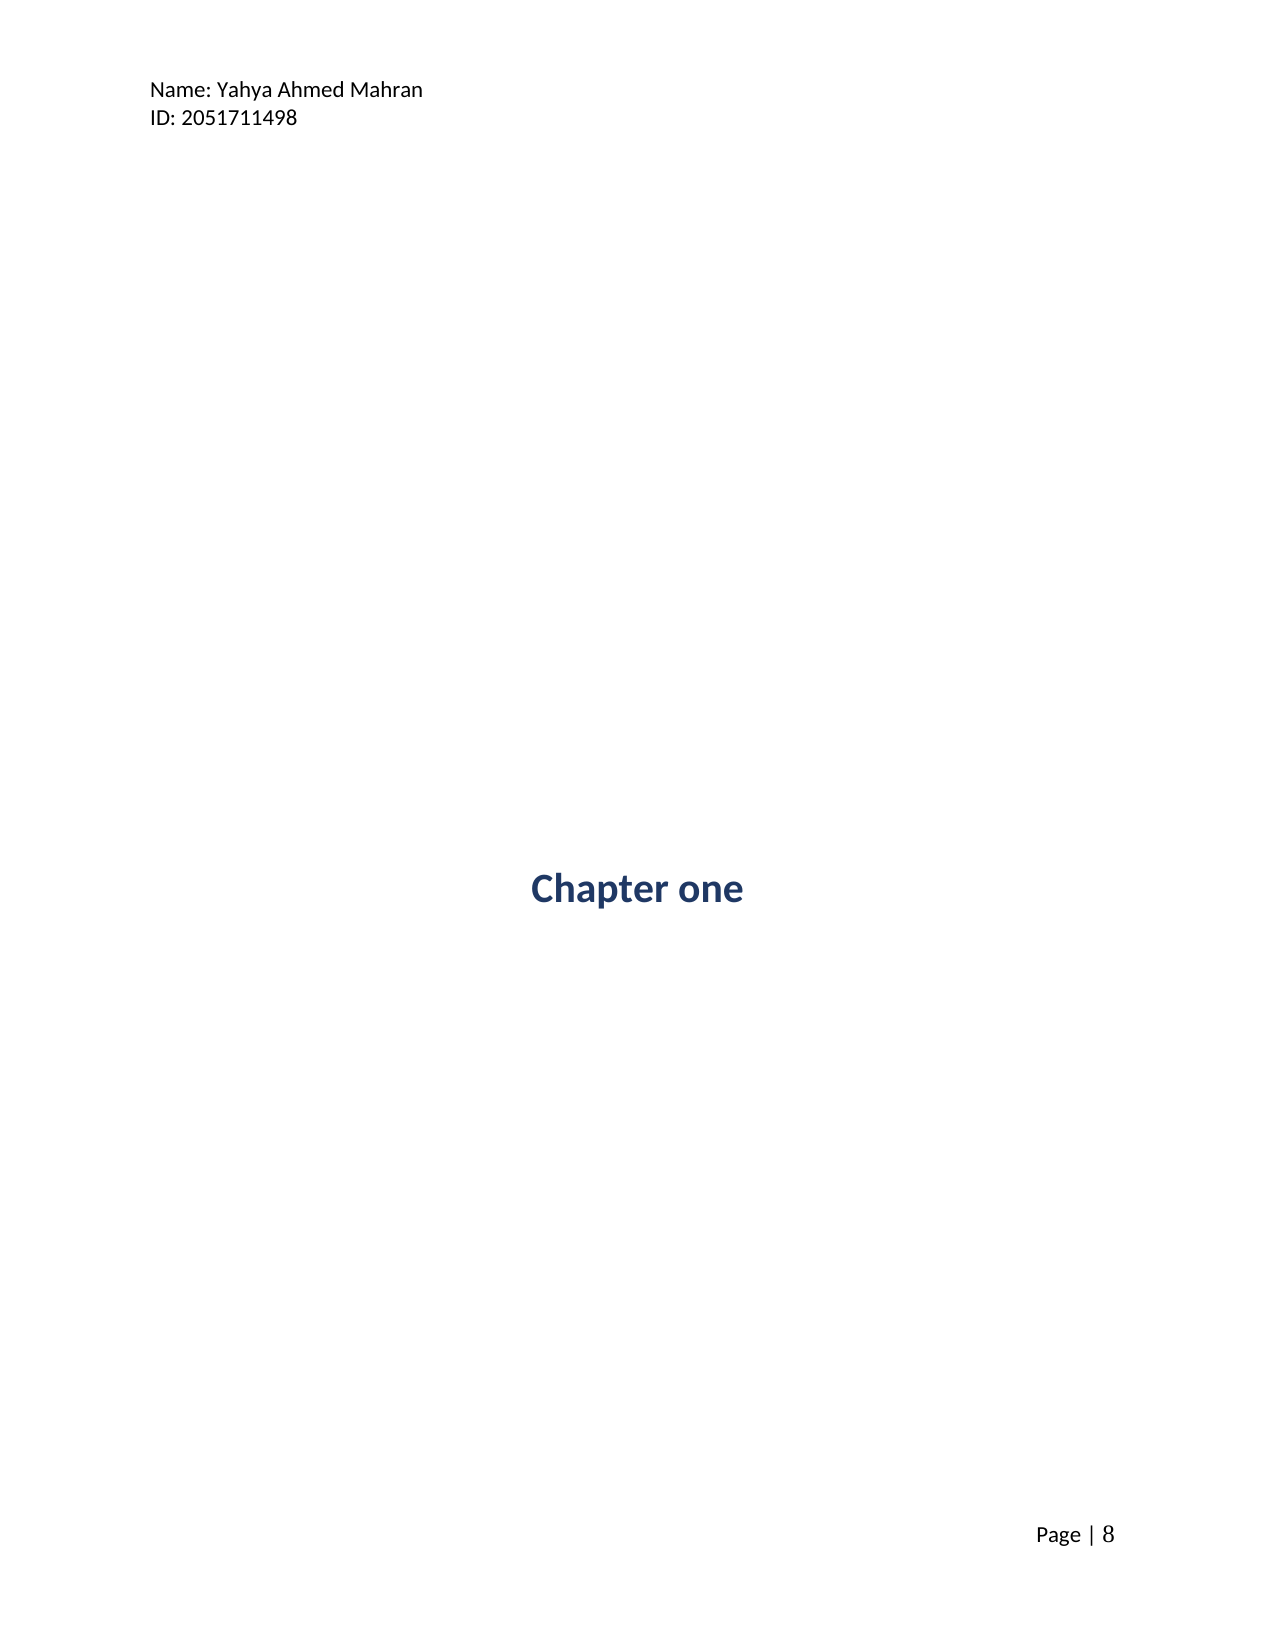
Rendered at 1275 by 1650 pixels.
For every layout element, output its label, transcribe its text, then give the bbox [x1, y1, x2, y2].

list Chapter one [187, 862, 1087, 912]
